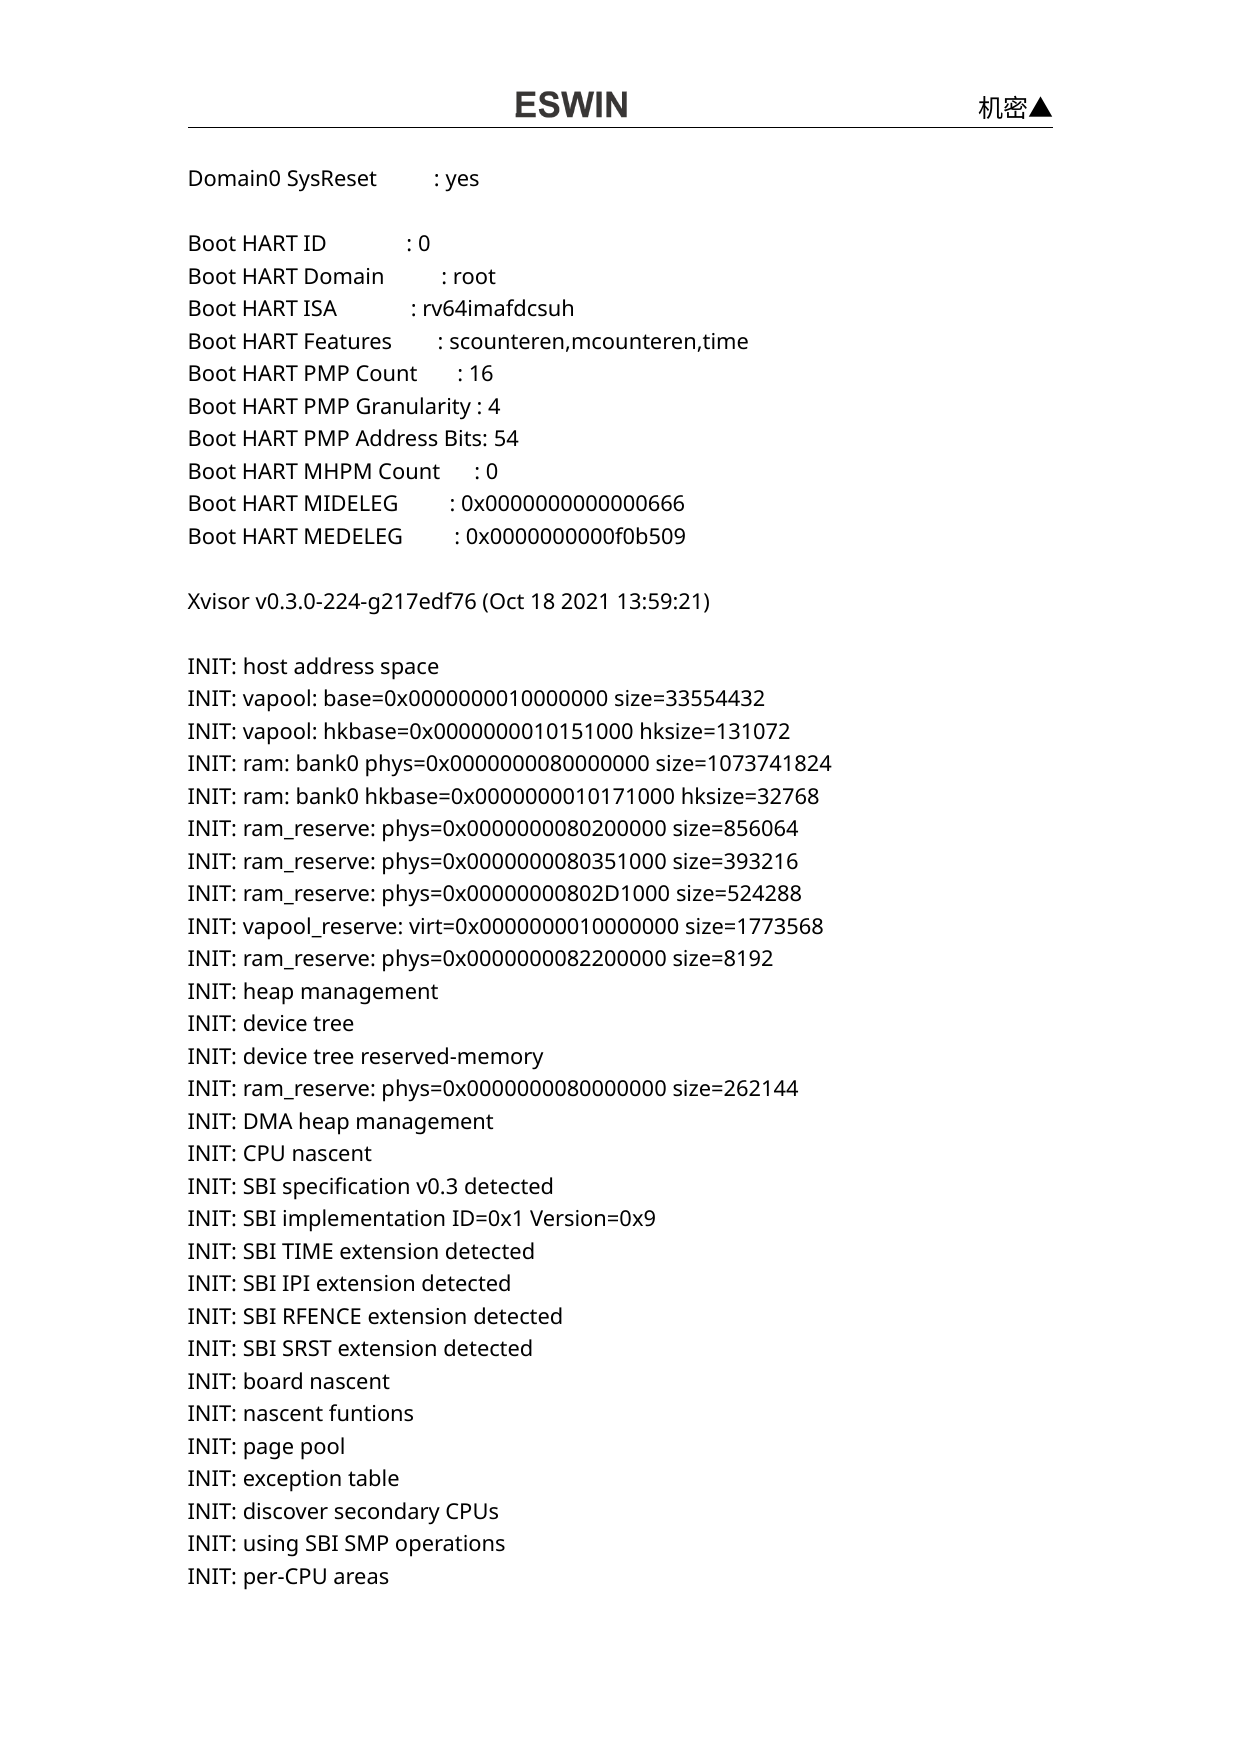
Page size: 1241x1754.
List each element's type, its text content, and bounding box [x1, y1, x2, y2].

text INIT: ram: bank0 phys=0x0000000080000000 size=1073741824 [187, 747, 1053, 779]
text INIT: SBI TIME extension detected [187, 1234, 1053, 1267]
text Boot HART Domain : root [187, 259, 1053, 292]
text Boot HART MHPM Count : 0 [187, 454, 1053, 487]
text Boot HART ID : 0 [187, 227, 1053, 259]
text INIT: board nascent [187, 1364, 1053, 1397]
text INIT: ram_reserve: phys=0x0000000080351000 size=393216 [187, 844, 1053, 877]
text INIT: CPU nascent [187, 1137, 1053, 1169]
text INIT: vapool_reserve: virt=0x0000000010000000 size=1773568 [187, 909, 1053, 942]
text INIT: device tree reserved-memory [187, 1039, 1053, 1072]
text Boot HART PMP Address Bits: 54 [187, 422, 1053, 454]
text INIT: SBI specification v0.3 detected [187, 1169, 1053, 1202]
text INIT: ram_reserve: phys=0x0000000080000000 size=262144 [187, 1072, 1053, 1104]
text INIT: ram_reserve: phys=0x0000000080200000 size=856064 [187, 812, 1053, 844]
text INIT: host address space [187, 649, 1053, 682]
text INIT: exception table [187, 1462, 1053, 1494]
text INIT: ram_reserve: phys=0x0000000082200000 size=8192 [187, 942, 1053, 974]
text INIT: heap management [187, 974, 1053, 1007]
text INIT: ram: bank0 hkbase=0x0000000010171000 hksize=32768 [187, 779, 1053, 812]
text INIT: per-CPU areas [187, 1559, 1053, 1592]
text INIT: SBI IPI extension detected [187, 1267, 1053, 1299]
text INIT: SBI SRST extension detected [187, 1332, 1053, 1364]
text INIT: vapool: hkbase=0x0000000010151000 hksize=131072 [187, 714, 1053, 747]
text INIT: using SBI SMP operations [187, 1527, 1053, 1559]
text Boot HART MEDELEG : 0x0000000000f0b509 [187, 519, 1053, 552]
text INIT: SBI implementation ID=0x1 Version=0x9 [187, 1202, 1053, 1234]
text Domain0 SysReset : yes [187, 162, 1053, 194]
text INIT: vapool: base=0x0000000010000000 size=33554432 [187, 682, 1053, 714]
text Xvisor v0.3.0-224-g217edf76 (Oct 18 2021 13:59:21) [187, 584, 1053, 617]
text INIT: DMA heap management [187, 1104, 1053, 1137]
picture [514, 89, 628, 118]
text Boot HART Features : scounteren,mcounteren,time [187, 324, 1053, 357]
text INIT: discover secondary CPUs [187, 1494, 1053, 1527]
text INIT: SBI RFENCE extension detected [187, 1299, 1053, 1332]
text Boot HART MIDELEG : 0x0000000000000666 [187, 487, 1053, 519]
text Boot HART PMP Count : 16 [187, 357, 1053, 389]
text Boot HART PMP Granularity : 4 [187, 389, 1053, 422]
text INIT: page pool [187, 1429, 1053, 1462]
text INIT: ram_reserve: phys=0x00000000802D1000 size=524288 [187, 877, 1053, 909]
text Boot HART ISA : rv64imafdcsuh [187, 292, 1053, 324]
text INIT: device tree [187, 1007, 1053, 1039]
text INIT: nascent funtions [187, 1397, 1053, 1429]
